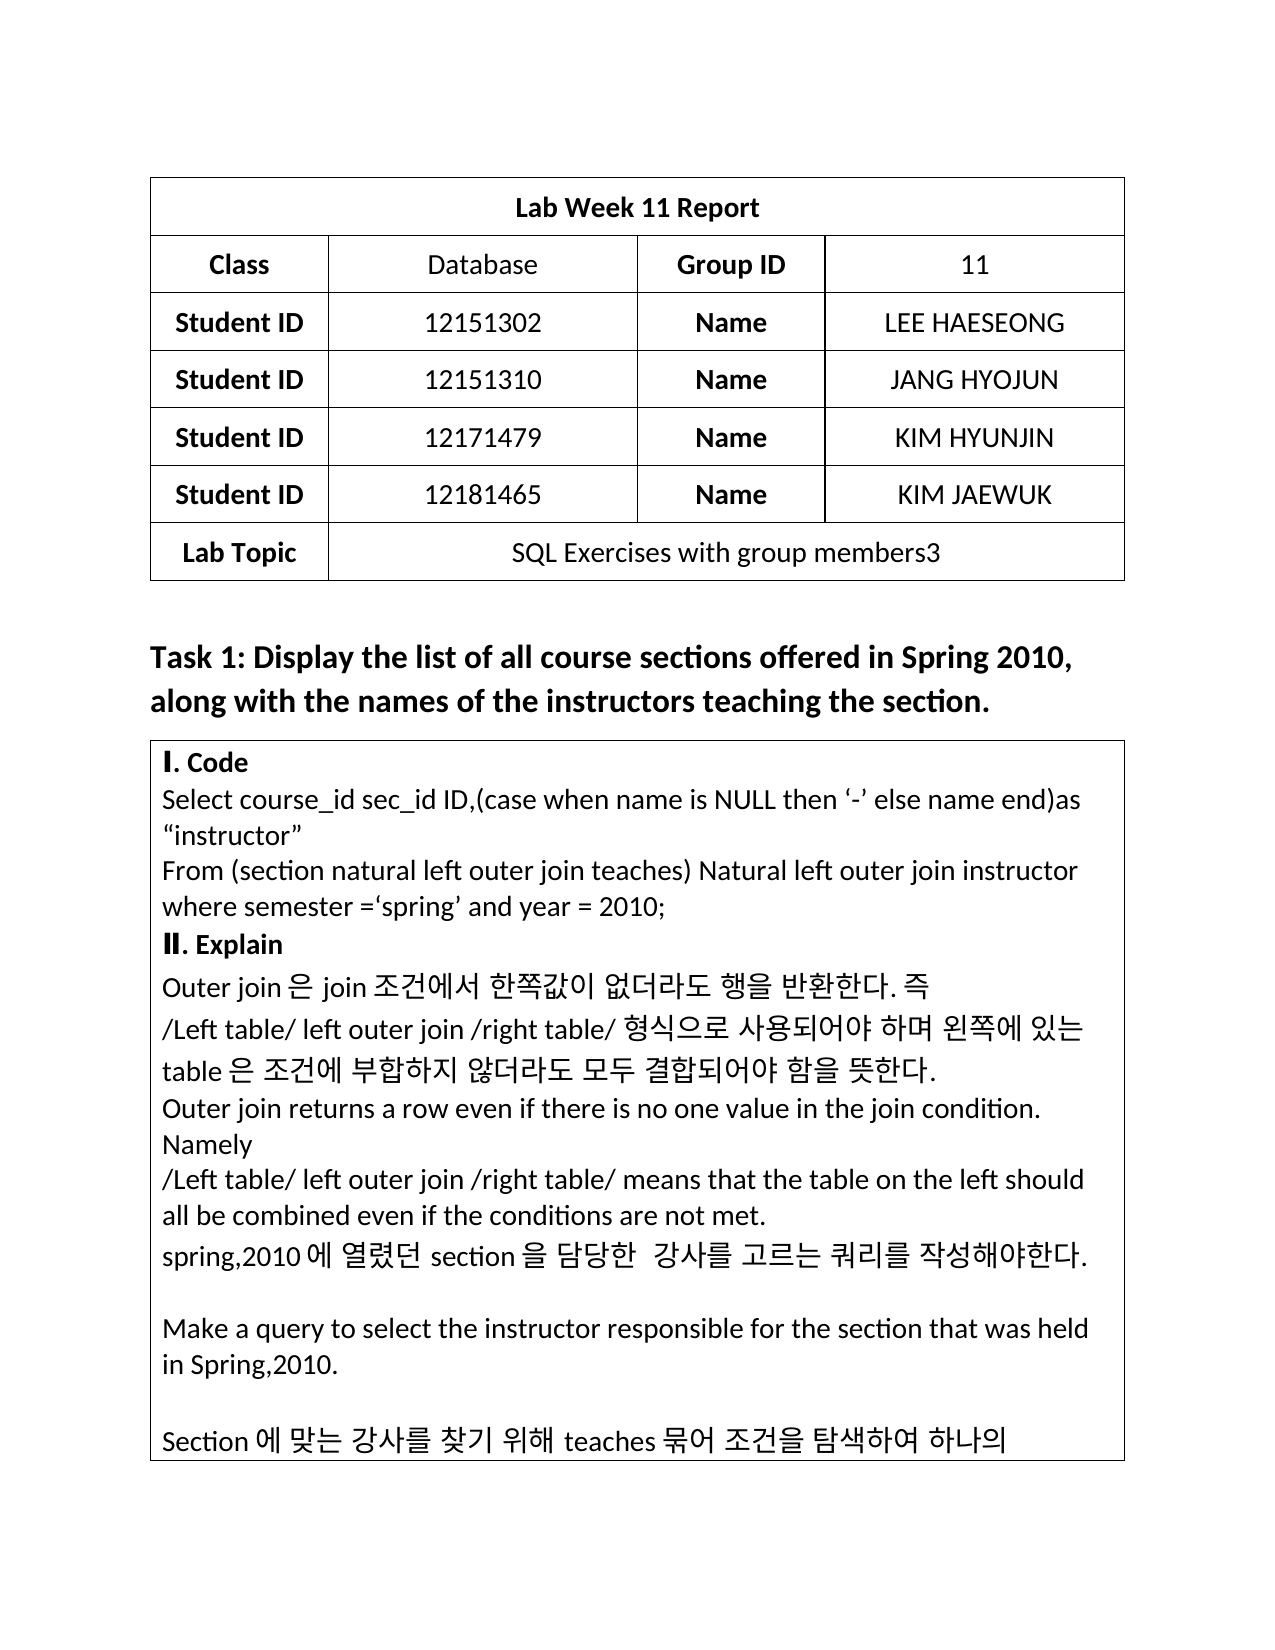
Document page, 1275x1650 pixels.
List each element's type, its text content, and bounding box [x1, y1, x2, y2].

table_cell 12181465 [329, 466, 637, 522]
table_cell Name [638, 466, 824, 522]
table_cell JANG HYOJUN [826, 351, 1124, 407]
table_cell Name [638, 351, 824, 407]
table_cell 12151310 [329, 351, 637, 407]
table_cell Name [638, 408, 824, 465]
text Task 1: Display the list of all course sections offered in Spring 2010, along with the names of the instructors teaching the section. [150, 636, 1125, 721]
table_cell Student ID [151, 351, 328, 407]
table_cell Student ID [151, 293, 328, 350]
table_cell KIM HYUNJIN [826, 408, 1124, 465]
table_cell 11 [826, 236, 1124, 292]
table_cell KIM JAEWUK [826, 466, 1124, 522]
table_cell LEE HAESEONG [826, 293, 1124, 350]
table_cell Database [329, 236, 637, 292]
table_cell Student ID [151, 408, 328, 465]
table_cell 12151302 [329, 293, 637, 350]
table_cell Class [151, 236, 328, 292]
table_cell Student ID [151, 466, 328, 522]
table_header Lab Week 11 Report [151, 178, 1124, 235]
table_cell 12171479 [329, 408, 637, 465]
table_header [151, 741, 1124, 1460]
table_cell SQL Exercises with group members3 [329, 523, 1124, 580]
table_cell Name [638, 293, 824, 350]
table_cell Group ID [638, 236, 824, 292]
table_cell Lab Topic [151, 523, 328, 580]
